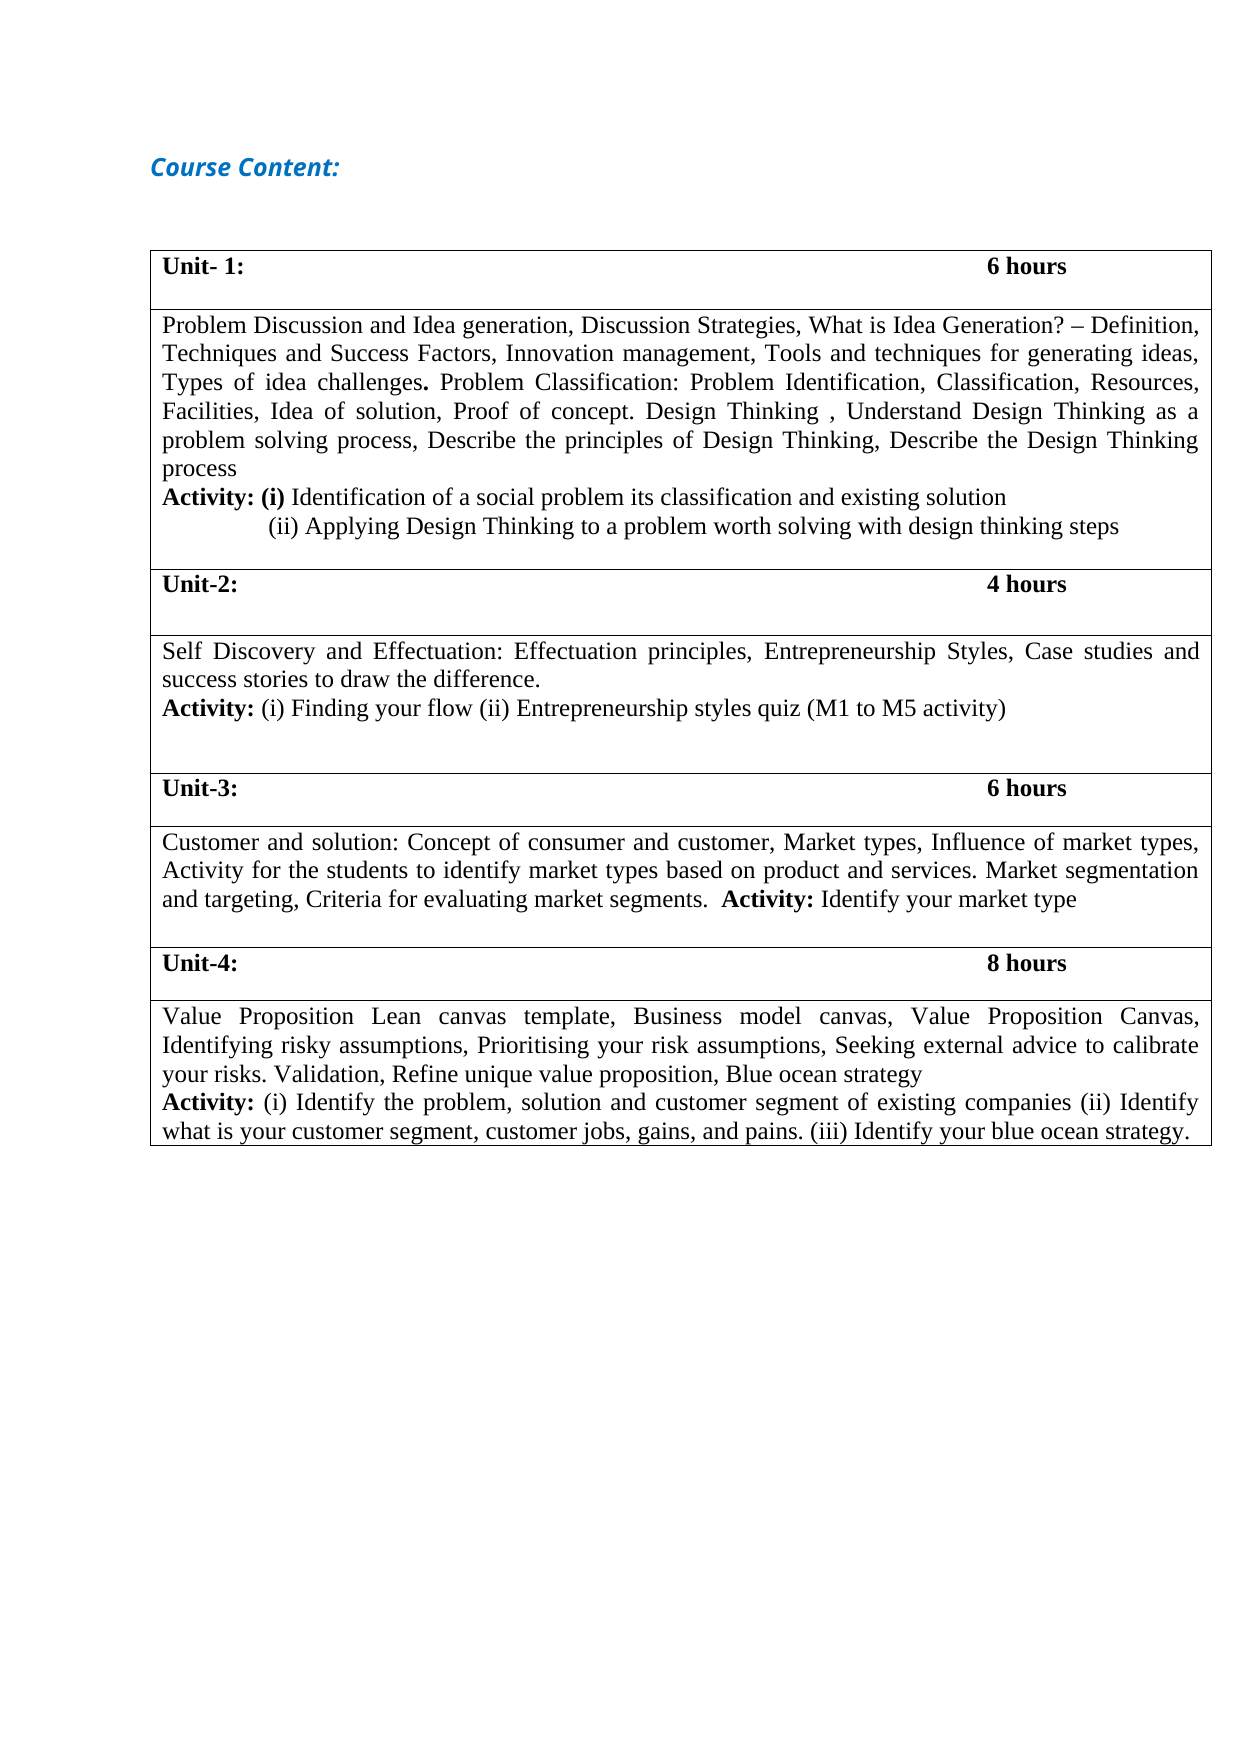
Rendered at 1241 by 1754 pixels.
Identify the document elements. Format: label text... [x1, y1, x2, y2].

table_cell Customer and solution: Concept of consumer and customer, Market types, Influence of market types, Activity for the students to identify market types based on product and services. Market segmentation and targeting, Criteria for evaluating market segments. Activity: Identify your market type [151, 827, 1211, 947]
table_cell Unit-4: 8 hours [151, 948, 1211, 1000]
table_header Unit- 1: 6 hours [151, 251, 1211, 309]
table_cell Self Discovery and Effectuation: Effectuation principles, Entrepreneurship Styles, Case studies and success stories to draw the difference. Activity: (i) Finding your flow (ii) Entrepreneurship styles quiz (M1 to M5 activity) [151, 636, 1211, 772]
table_cell Value Proposition Lean canvas template, Business model canvas, Value Proposition Canvas, Identifying risky assumptions, Prioritising your risk assumptions, Seeking external advice to calibrate your risks. Validation, Refine unique value proposition, Blue ocean strategy Activity: (i) Identify the problem, solution and customer segment of existing companies (ii) Identify what is your customer segment, customer jobs, gains, and pains. (iii) Identify your blue ocean strategy. [151, 1001, 1211, 1145]
text Course Content: [150, 150, 1090, 184]
table_cell Problem Discussion and Idea generation, Discussion Strategies, What is Idea Generation? – Definition, Techniques and Success Factors, Innovation management, Tools and techniques for generating ideas, Types of idea challenges. Problem Classification: Problem Identification, Classification, Resources, Facilities, Idea of solution, Proof of concept. Design Thinking , Understand Design Thinking as a problem solving process, Describe the principles of Design Thinking, Describe the Design Thinking process Activity: (i) Identification of a social problem its classification and existing solution (ii) Applying Design Thinking to a problem worth solving with design thinking steps [151, 310, 1211, 568]
table_cell Unit-3: 6 hours [151, 774, 1211, 826]
table_cell Unit-2: 4 hours [151, 570, 1211, 635]
